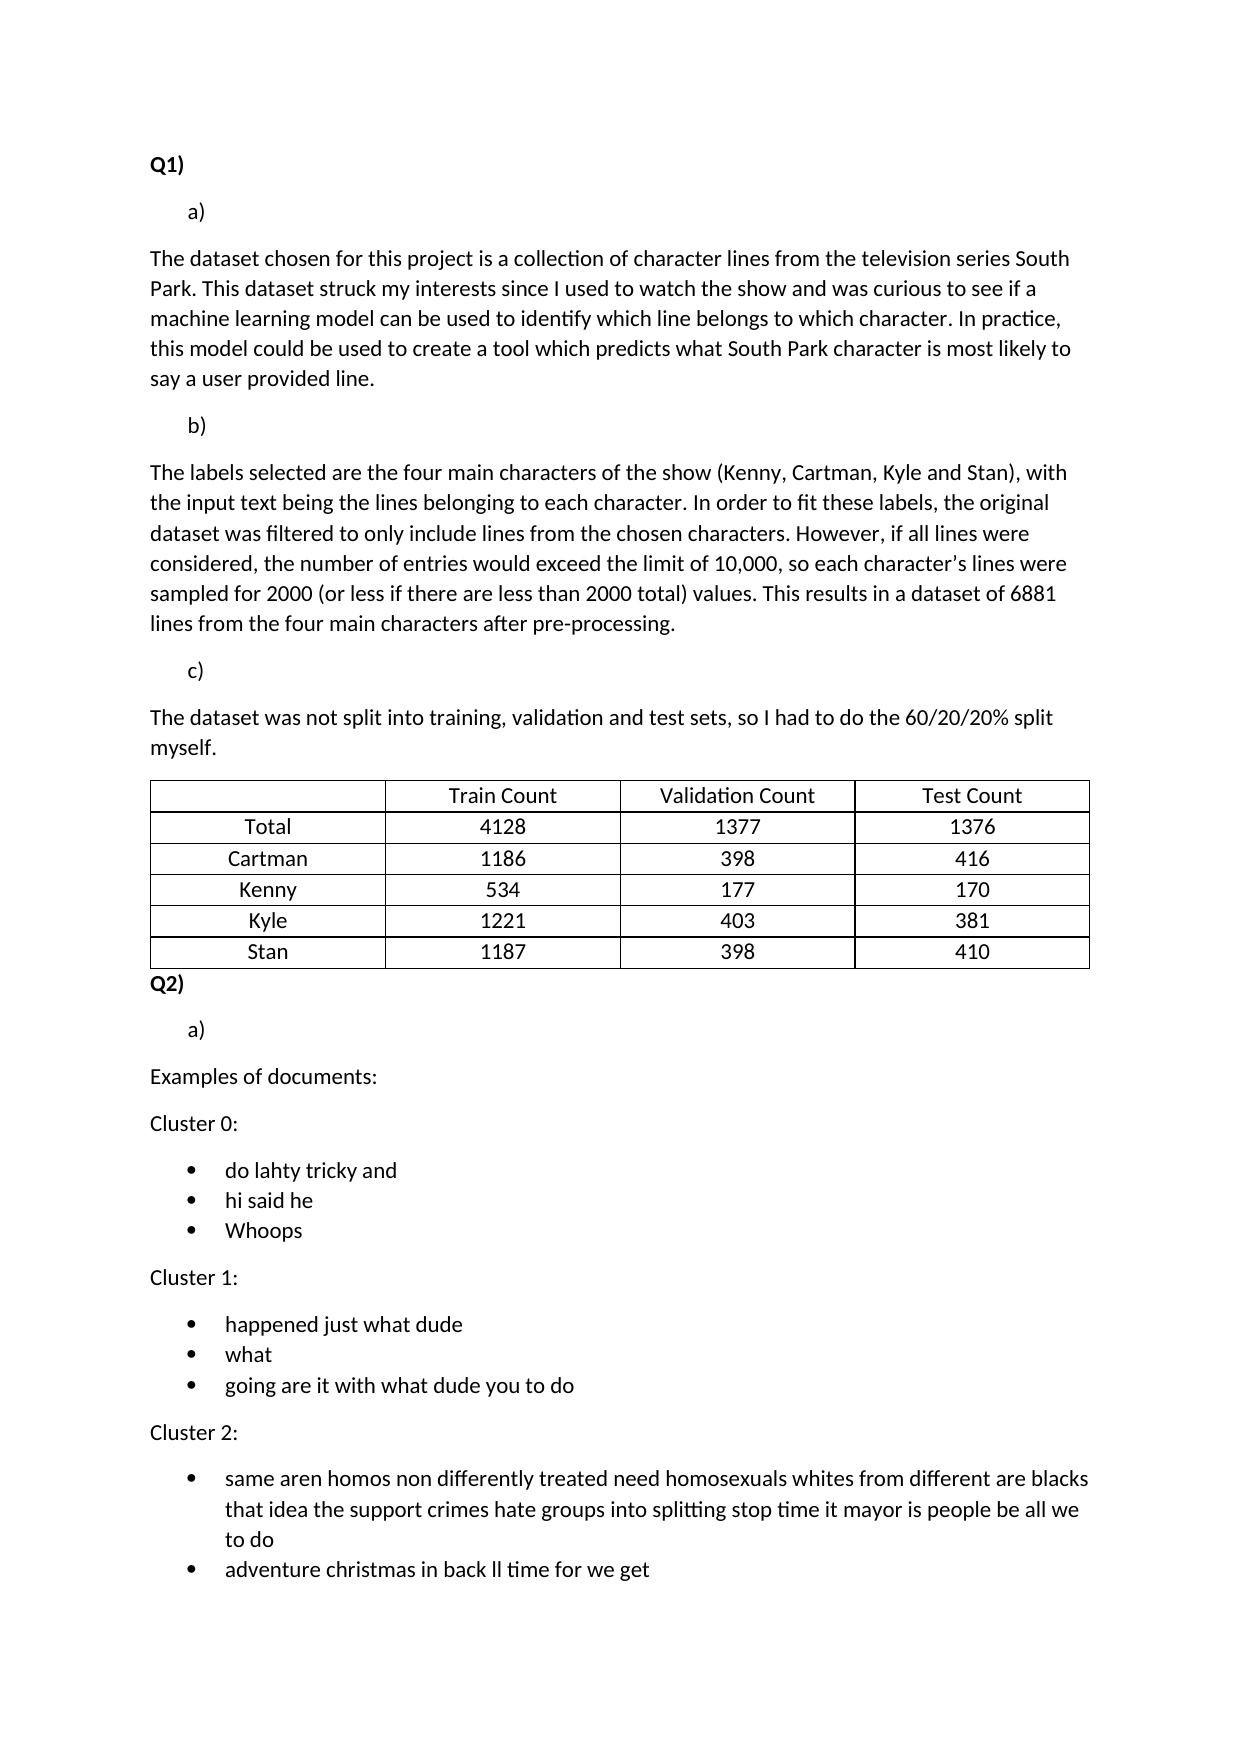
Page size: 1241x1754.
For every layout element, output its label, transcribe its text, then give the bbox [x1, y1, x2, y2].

table_cell 177 [621, 875, 854, 905]
table_cell 403 [621, 906, 854, 936]
table_header Validation Count [621, 781, 854, 811]
list happened just what dude [187, 1310, 1090, 1338]
list do lahty tricky and [187, 1156, 1090, 1184]
table_cell 1187 [386, 938, 620, 968]
table_cell Kyle [151, 906, 385, 936]
list Whoops [187, 1217, 1090, 1245]
text Cluster 2: [150, 1418, 1090, 1446]
table_header Train Count [386, 781, 620, 811]
table_cell 1376 [856, 813, 1089, 843]
table_cell Kenny [151, 875, 385, 905]
text Q2) [150, 969, 1090, 997]
text The dataset was not split into training, validation and test sets, so I had to do the 60/20/20% split myself. [150, 703, 1090, 761]
table_cell 398 [621, 938, 854, 968]
table_cell 381 [856, 906, 1089, 936]
table_header Test Count [856, 781, 1089, 811]
table_cell 4128 [386, 813, 620, 843]
text The dataset chosen for this project is a collection of character lines from the television series South Park. This dataset struck my interests since I used to watch the show and was curious to see if a machine learning model can be used to identify which line belongs to which character. In practice, this model could be used to create a tool which predicts what South Park character is most likely to say a user provided line. [150, 244, 1090, 393]
text Cluster 0: [150, 1109, 1090, 1137]
table_cell 416 [856, 844, 1089, 874]
table_cell 1221 [386, 906, 620, 936]
table_cell Total [151, 813, 385, 843]
table_cell 534 [386, 875, 620, 905]
table_cell Stan [151, 938, 385, 968]
text Examples of documents: [150, 1062, 1090, 1091]
table_cell 1186 [386, 844, 620, 874]
table_cell 1377 [621, 813, 854, 843]
list going are it with what dude you to do [187, 1371, 1090, 1399]
list same aren homos non differently treated need homosexuals whites from different are blacks that idea the support crimes hate groups into splitting stop time it mayor is people be all we to do [187, 1464, 1090, 1553]
table_cell Cartman [151, 844, 385, 874]
text Q1) [150, 150, 1090, 178]
text Cluster 1: [150, 1263, 1090, 1292]
table_cell 170 [856, 875, 1089, 905]
list adventure christmas in back ll time for we get [187, 1555, 1090, 1583]
table_cell 398 [621, 844, 854, 874]
table_cell 410 [856, 938, 1089, 968]
table_header [151, 781, 385, 811]
text The labels selected are the four main characters of the show (Kenny, Cartman, Kyle and Stan), with the input text being the lines belonging to each character. In order to fit these labels, the original dataset was filtered to only include lines from the chosen characters. However, if all lines were considered, the number of entries would exceed the limit of 10,000, so each character’s lines were sampled for 2000 (or less if there are less than 2000 total) values. This results in a dataset of 6881 lines from the four main characters after pre-processing. [150, 458, 1090, 637]
list what [187, 1341, 1090, 1369]
list hi said he [187, 1186, 1090, 1214]
